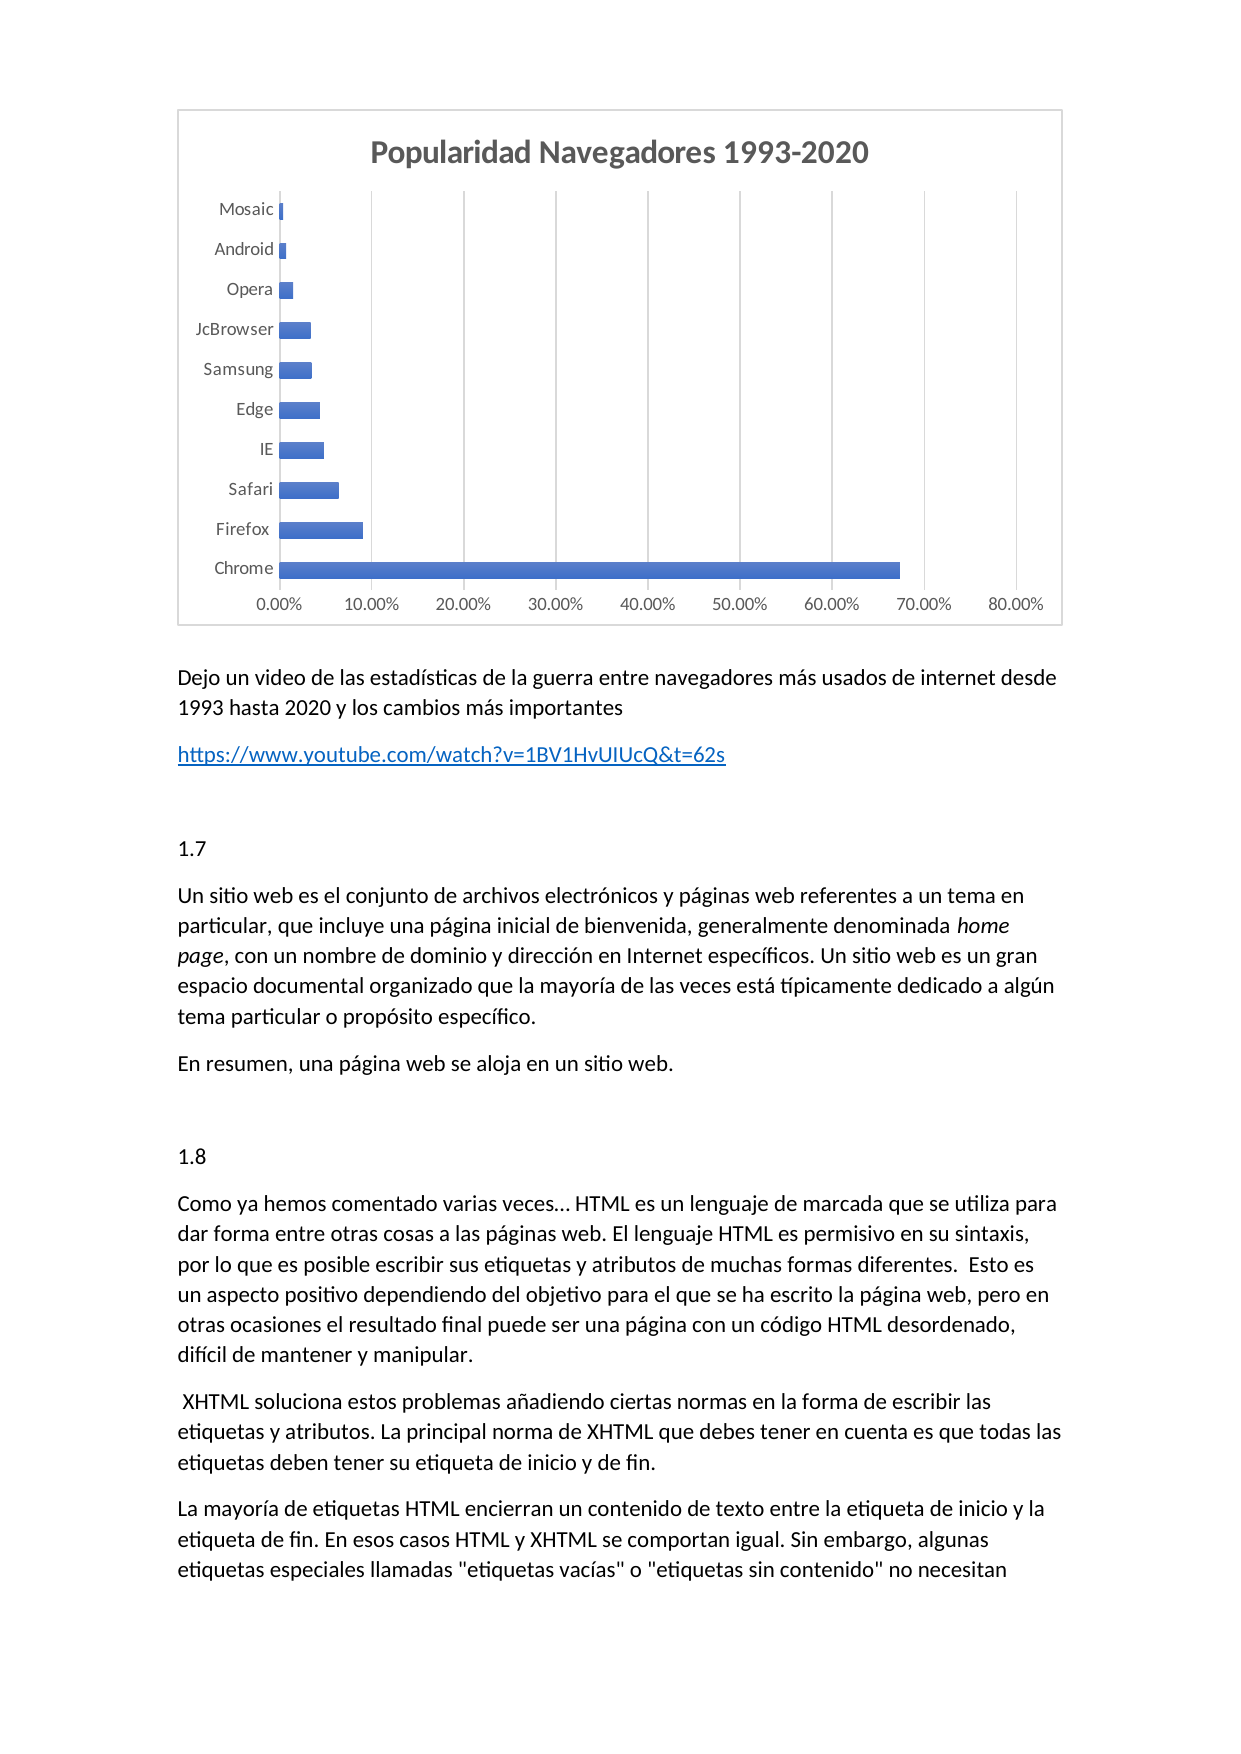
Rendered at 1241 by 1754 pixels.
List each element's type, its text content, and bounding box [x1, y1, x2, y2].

text Dejo un video de las estadísticas de la guerra entre navegadores más usados de internet desde 1993 hasta 2020 y los cambios más importantes [177, 663, 1063, 721]
text 1.7 [177, 834, 1063, 862]
text Un sitio web es el conjunto de archivos electrónicos y páginas web referentes a un tema en particular, que incluye una página inicial de bienvenida, generalmente denominada home page, con un nombre de dominio y dirección en Internet específicos. Un sitio web es un gran espacio documental organizado que la mayoría de las veces está típicamente dedicado a algún tema particular o propósito específico. [177, 881, 1063, 1030]
text Como ya hemos comentado varias veces… HTML es un lenguaje de marcada que se utiliza para dar forma entre otras cosas a las páginas web. El lenguaje HTML es permisivo en su sintaxis, por lo que es posible escribir sus etiquetas y atributos de muchas formas diferentes. Esto es un aspecto positivo dependiendo del objetivo para el que se ha escrito la página web, pero en otras ocasiones el resultado final puede ser una página con un código HTML desordenado, difícil de mantener y manipular. [177, 1189, 1063, 1368]
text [177, 1494, 1063, 1583]
text https://www.youtube.com/watch?v=1BV1HvUIUcQ&t=62s [177, 740, 1063, 768]
text En resumen, una página web se aloja en un sitio web. [177, 1049, 1063, 1077]
text 1.8 [177, 1142, 1063, 1170]
text XHTML soluciona estos problemas añadiendo ciertas normas en la forma de escribir las etiquetas y atributos. La principal norma de XHTML que debes tener en cuenta es que todas las etiquetas deben tener su etiqueta de inicio y de fin. [177, 1387, 1063, 1476]
